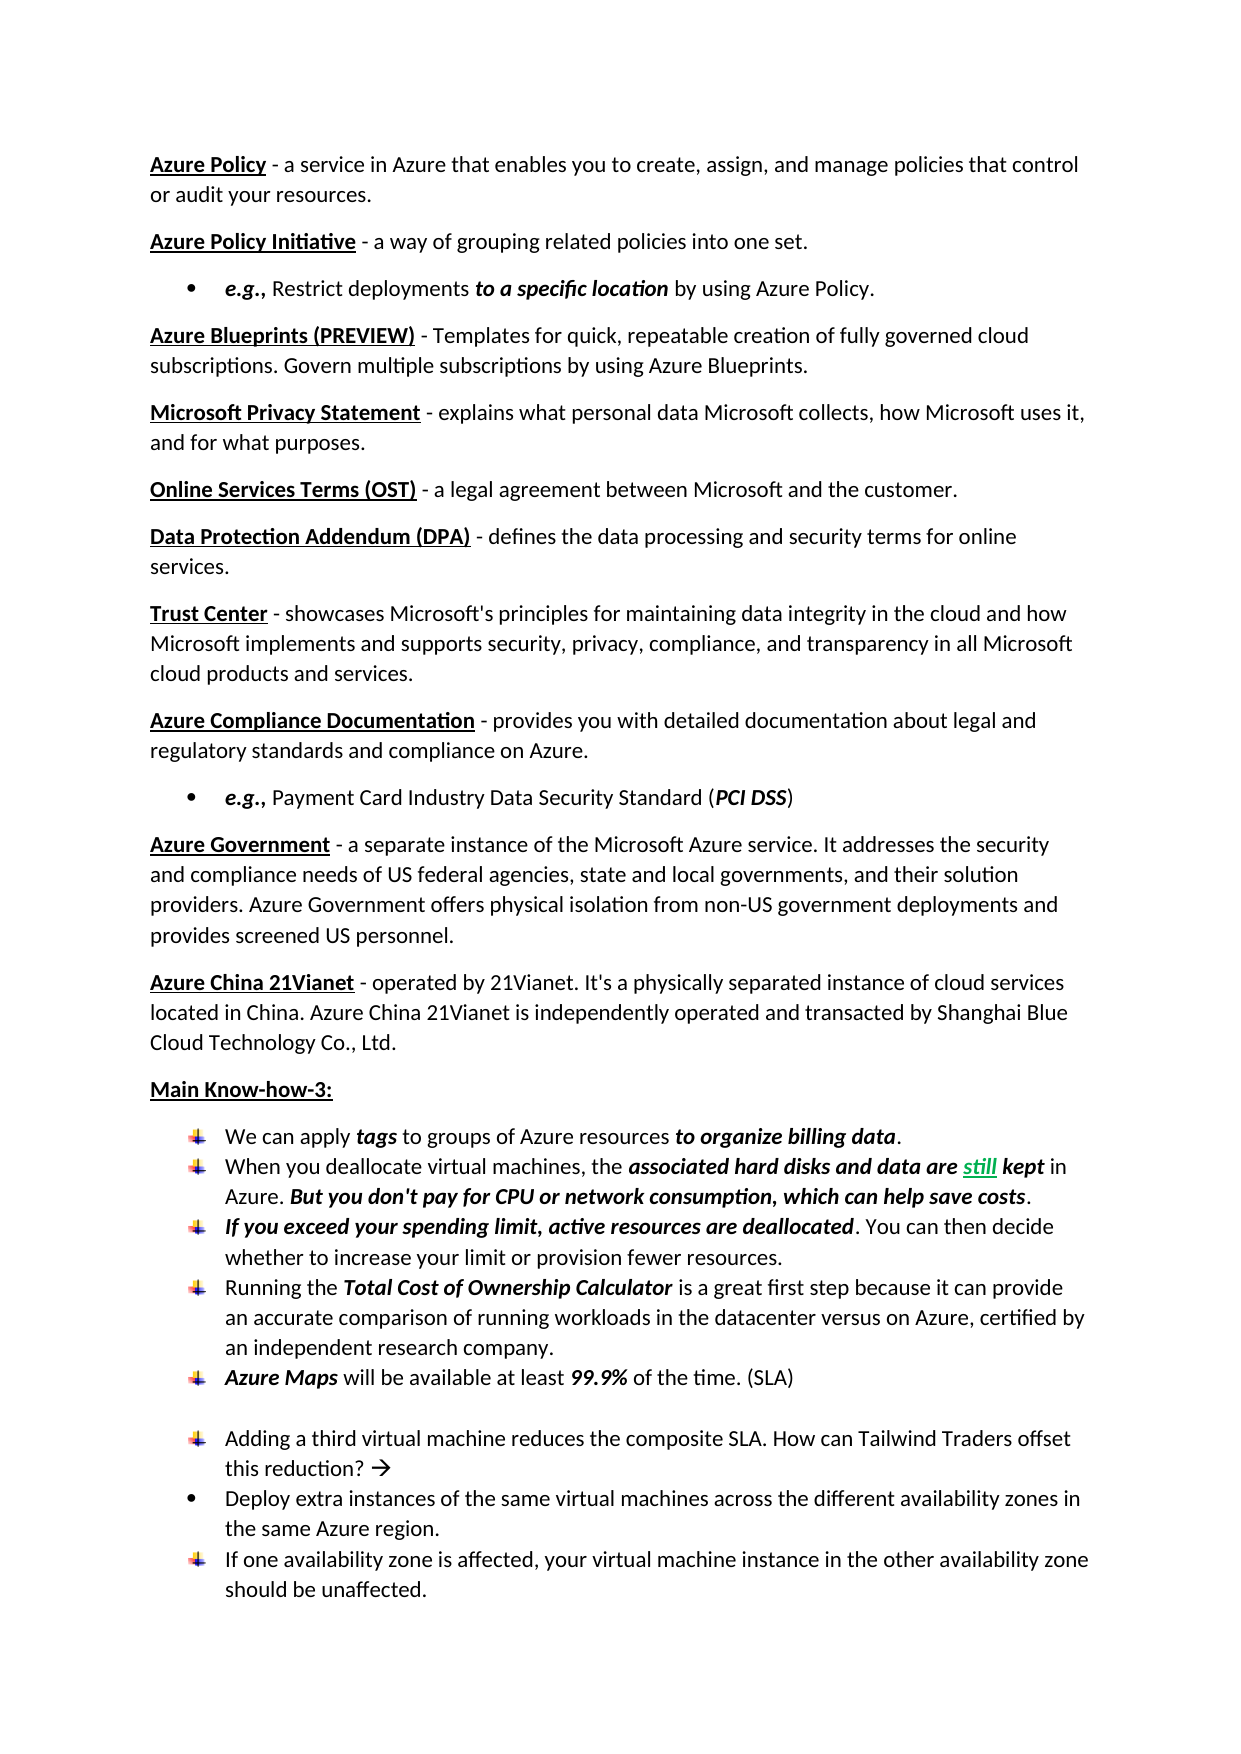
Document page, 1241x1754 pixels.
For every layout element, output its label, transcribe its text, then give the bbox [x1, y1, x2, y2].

picture [188, 1157, 206, 1175]
text Azure Policy Initiative - a way of grouping related policies into one set. [150, 227, 1090, 255]
text Azure Policy - a service in Azure that enables you to create, assign, and manage policies that control or audit your resources. [150, 150, 1090, 208]
picture [188, 1429, 206, 1447]
list If one availability zone is affected, your virtual machine instance in the other availability zone should be unaffected. [187, 1545, 1090, 1603]
text Online Services Terms (OST) - a legal agreement between Microsoft and the customer. [150, 475, 1090, 503]
text Azure Government - a separate instance of the Microsoft Azure service. It addresses the security and compliance needs of US federal agencies, state and local governments, and their solution providers. Azure Government offers physical isolation from non-US government deployments and provides screened US personnel. [150, 830, 1090, 949]
text Main Know-how-3: [150, 1075, 1090, 1103]
picture [188, 1550, 206, 1567]
list Adding a third virtual machine reduces the composite SLA. How can Tailwind Traders offset this reduction? [187, 1424, 1090, 1482]
picture [188, 1369, 206, 1386]
text Azure China 21Vianet - operated by 21Vianet. It's a physically separated instance of cloud services located in China. Azure China 21Vianet is independently operated and transacted by Shanghai Blue Cloud Technology Co., Ltd. [150, 968, 1090, 1056]
text Azure Compliance Documentation - provides you with detailed documentation about legal and regulatory standards and compliance on Azure. [150, 706, 1090, 764]
list We can apply tags to groups of Azure resources to organize billing data. [187, 1122, 1090, 1150]
list If you exceed your spending limit, active resources are deallocated. You can then decide whether to increase your limit or provision fewer resources. [187, 1212, 1090, 1271]
list e.g., Restrict deployments to a specific location by using Azure Policy. [187, 274, 1090, 302]
list Azure Maps will be available at least 99.9% of the time. (SLA) [187, 1363, 1090, 1392]
text Azure Blueprints (PREVIEW) - Templates for quick, repeatable creation of fully governed cloud subscriptions. Govern multiple subscriptions by using Azure Blueprints. [150, 321, 1090, 379]
list Deploy extra instances of the same virtual machines across the different availability zones in the same Azure region. [187, 1484, 1090, 1543]
list Running the Total Cost of Ownership Calculator is a great first step because it can provide an accurate comparison of running workloads in the datacenter versus on Azure, certified by an independent research company. [187, 1273, 1090, 1361]
text Microsoft Privacy Statement - explains what personal data Microsoft collects, how Microsoft uses it, and for what purposes. [150, 398, 1090, 456]
text Data Protection Addendum (DPA) - defines the data processing and security terms for online services. [150, 522, 1090, 580]
list When you deallocate virtual machines, the associated hard disks and data are still kept in Azure. But you don't pay for CPU or network consumption, which can help save costs. [187, 1152, 1090, 1210]
picture [188, 1218, 206, 1235]
text Trust Center - showcases Microsoft's principles for maintaining data integrity in the cloud and how Microsoft implements and supports security, privacy, compliance, and transparency in all Microsoft cloud products and services. [150, 599, 1090, 687]
picture [188, 1278, 206, 1296]
list e.g., Payment Card Industry Data Security Standard (PCI DSS) [187, 783, 1090, 811]
picture [188, 1127, 206, 1145]
